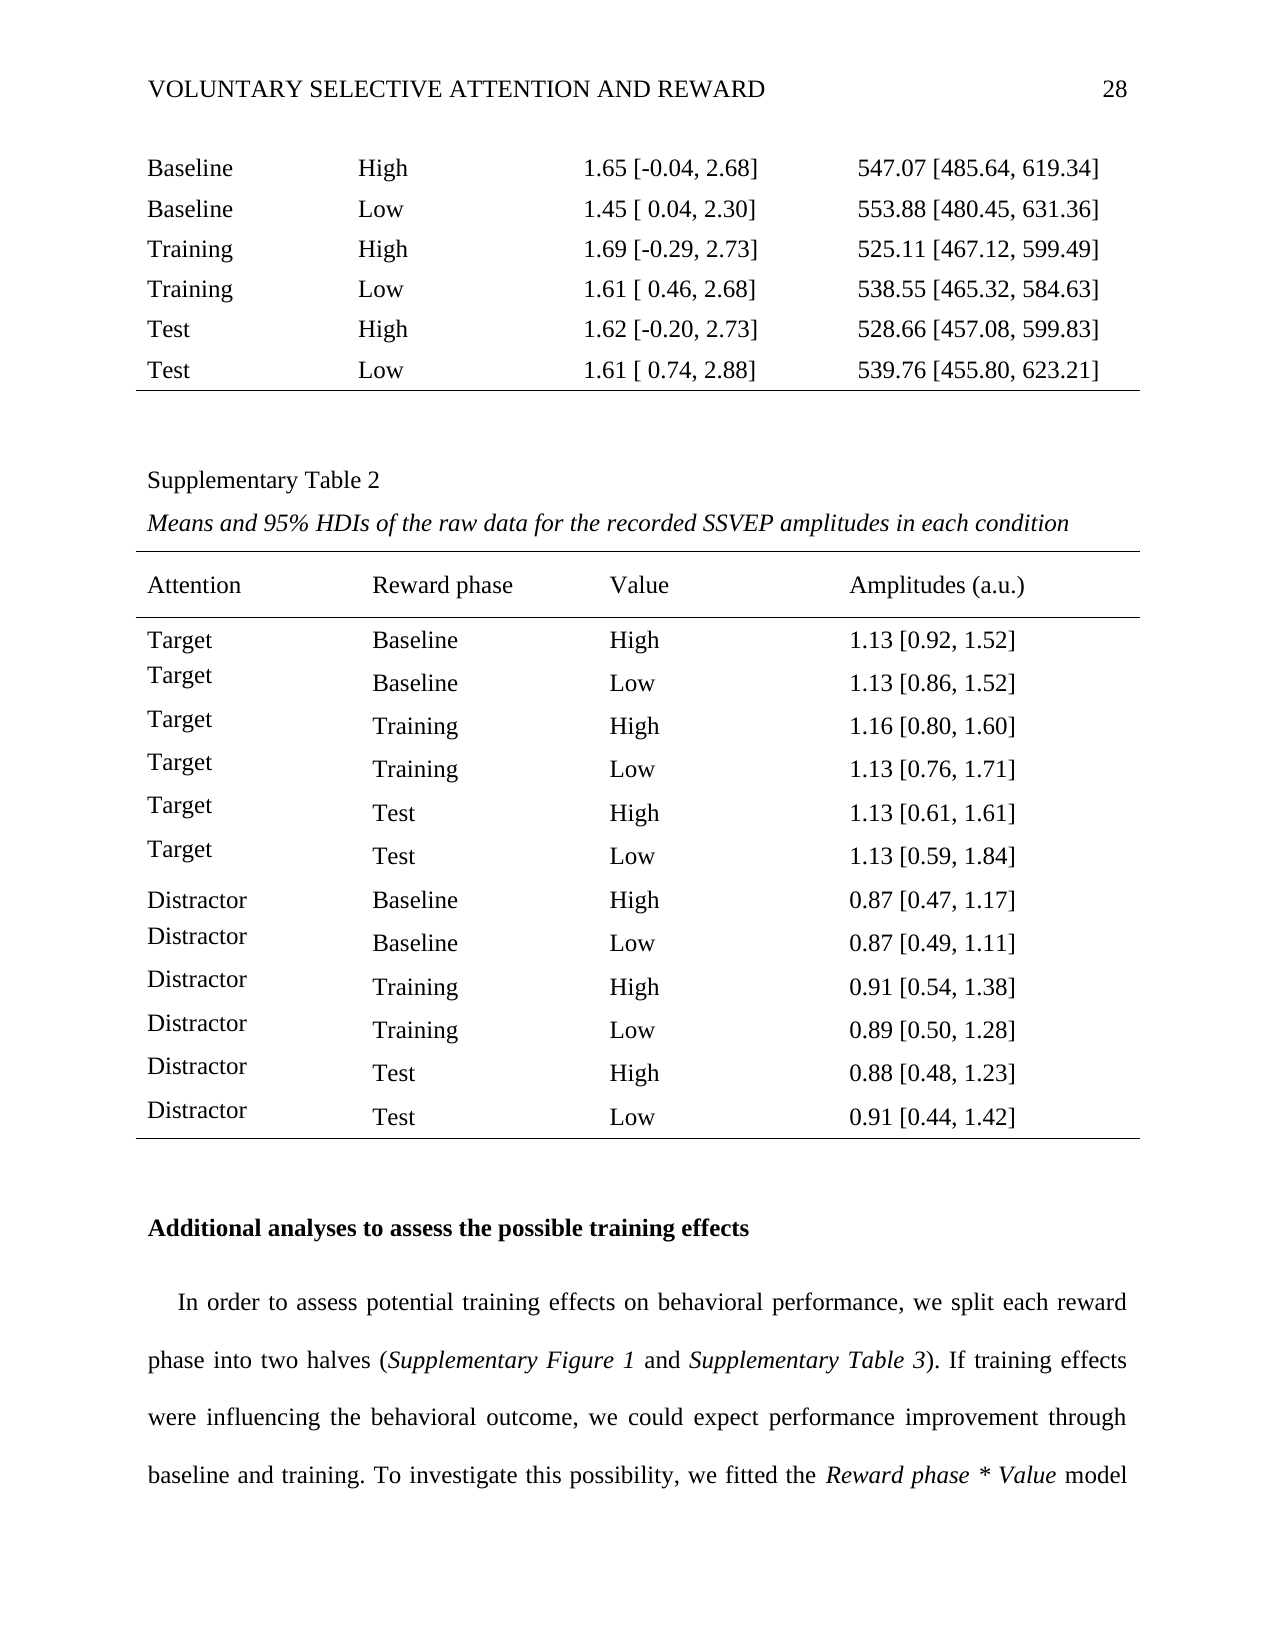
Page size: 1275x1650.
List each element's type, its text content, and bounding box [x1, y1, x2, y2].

table_cell Reward phase [361, 552, 598, 617]
table_cell High [347, 148, 572, 188]
table_cell 0.89 [0.50, 1.28] [838, 1008, 1139, 1051]
table_cell Low [598, 834, 838, 877]
table_cell 1.13 [0.92, 1.52] [838, 618, 1139, 660]
table_cell Distractor [136, 1008, 361, 1051]
table_cell Baseline [361, 618, 598, 660]
table_cell 1.13 [0.86, 1.52] [838, 660, 1139, 704]
table_cell Target [136, 747, 361, 791]
table_cell 0.88 [0.48, 1.23] [838, 1051, 1139, 1095]
table_cell Training [361, 747, 598, 791]
table_cell High [598, 704, 838, 747]
table_cell 0.91 [0.54, 1.38] [838, 964, 1139, 1008]
table_cell 1.62 [-0.20, 2.73] [572, 309, 846, 349]
table_cell Baseline [136, 188, 347, 228]
table_cell 1.65 [-0.04, 2.68] [572, 148, 846, 188]
table_cell Training [136, 269, 347, 309]
table_cell 0.87 [0.49, 1.11] [838, 921, 1139, 964]
table_cell Low [598, 921, 838, 964]
table_cell Low [598, 1095, 838, 1138]
table_cell High [598, 1051, 838, 1095]
table_cell Target [136, 660, 361, 704]
table_cell Low [598, 747, 838, 791]
table_cell 1.61 [ 0.74, 2.88] [572, 349, 846, 389]
table_cell 1.13 [0.76, 1.71] [838, 747, 1139, 791]
table_cell 1.61 [ 0.46, 2.68] [572, 269, 846, 309]
table_cell Distractor [136, 878, 361, 921]
table_cell 1.13 [0.59, 1.84] [838, 834, 1139, 877]
table_cell Attention [136, 552, 361, 617]
table_cell Test [136, 309, 347, 349]
table_header Supplementary Table 2 Means and 95% HDIs of the raw data for the recorded SSVEP amplitudes in each condition [136, 465, 1139, 551]
table_cell Value [598, 552, 838, 617]
table_cell Distractor [136, 964, 361, 1008]
table_cell Test [361, 791, 598, 834]
table_cell 0.87 [0.47, 1.17] [838, 878, 1139, 921]
table_cell Low [347, 349, 572, 389]
table_cell 539.76 [455.80, 623.21] [846, 349, 1139, 389]
table_cell High [347, 228, 572, 268]
table_cell Low [347, 269, 572, 309]
table_cell Target [136, 791, 361, 834]
table_cell 525.11 [467.12, 599.49] [846, 228, 1139, 268]
table_cell Test [136, 349, 347, 389]
table_cell Target [136, 618, 361, 660]
table_cell 0.91 [0.44, 1.42] [838, 1095, 1139, 1138]
table_cell High [598, 878, 838, 921]
table_cell High [598, 618, 838, 660]
table_cell Target [136, 704, 361, 747]
table_cell Test [361, 1095, 598, 1138]
table_cell Target [136, 834, 361, 877]
table_cell High [598, 791, 838, 834]
table_cell 553.88 [480.45, 631.36] [846, 188, 1139, 228]
table_cell Low [598, 1008, 838, 1051]
table_cell Baseline [361, 921, 598, 964]
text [148, 1287, 1127, 1489]
table_cell 528.66 [457.08, 599.83] [846, 309, 1139, 349]
table_cell High [598, 964, 838, 1008]
table_cell Training [361, 704, 598, 747]
text Additional analyses to assess the possible training effects [148, 1213, 1127, 1242]
table_cell Baseline [136, 148, 347, 188]
table_cell Low [598, 660, 838, 704]
table_cell Low [347, 188, 572, 228]
table_cell Amplitudes (a.u.) [838, 552, 1139, 617]
table_cell High [347, 309, 572, 349]
table_cell Test [361, 1051, 598, 1095]
table_cell Baseline [361, 878, 598, 921]
table_cell Training [361, 964, 598, 1008]
table_cell Test [361, 834, 598, 877]
table_cell Baseline [361, 660, 598, 704]
table_cell 1.16 [0.80, 1.60] [838, 704, 1139, 747]
table_cell Training [136, 228, 347, 268]
table_cell 547.07 [485.64, 619.34] [846, 148, 1139, 188]
table_cell Training [361, 1008, 598, 1051]
table_cell 1.45 [ 0.04, 2.30] [572, 188, 846, 228]
table_cell Distractor [136, 1095, 361, 1138]
table_cell 1.69 [-0.29, 2.73] [572, 228, 846, 268]
table_cell 538.55 [465.32, 584.63] [846, 269, 1139, 309]
table_cell 1.13 [0.61, 1.61] [838, 791, 1139, 834]
table_cell Distractor [136, 1051, 361, 1095]
table_cell Distractor [136, 921, 361, 964]
